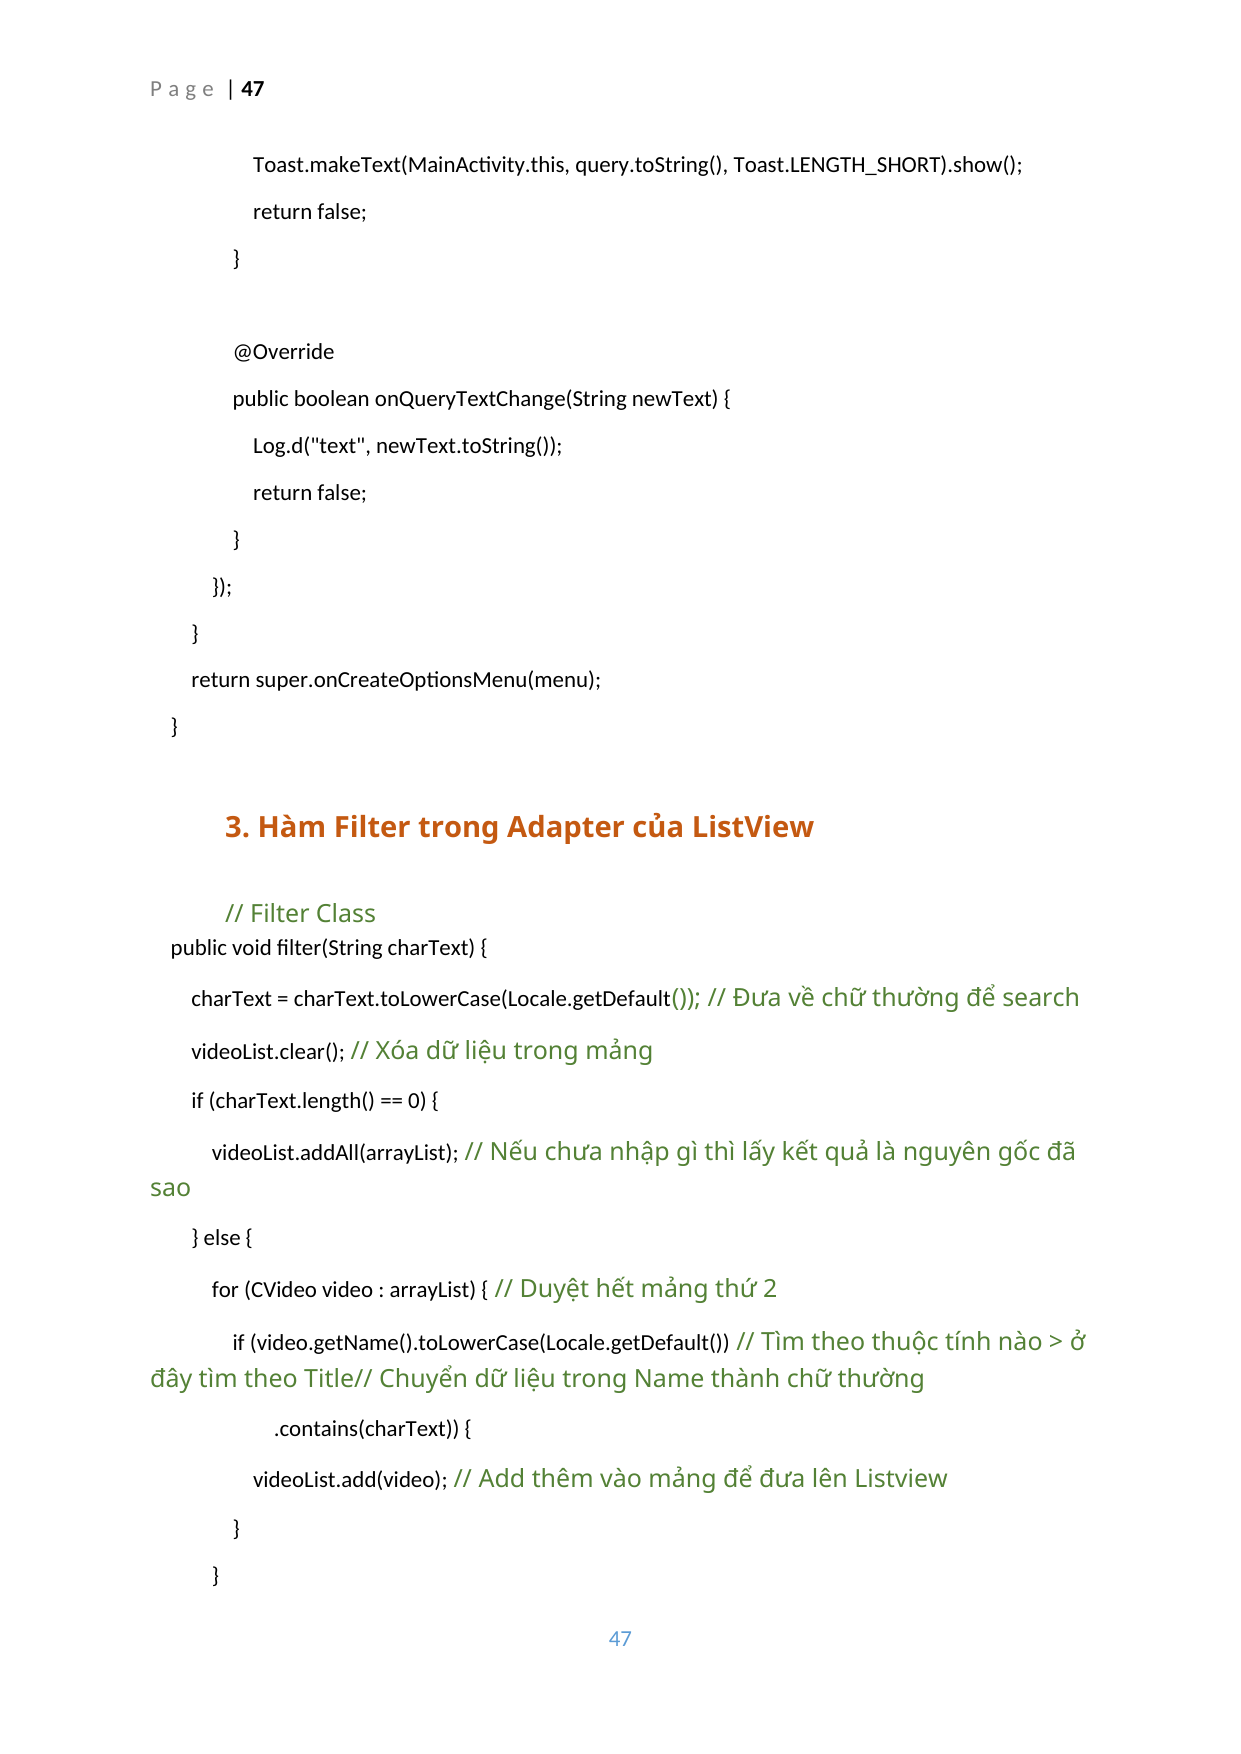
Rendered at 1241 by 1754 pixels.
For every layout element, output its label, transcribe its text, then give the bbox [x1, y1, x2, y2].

text for (CVideo video : arrayList) { // Duyệt hết mảng thứ 2 [150, 1270, 1090, 1304]
subtitle // Filter Class [150, 896, 1090, 930]
text return super.onCreateOptionsMenu(menu); [150, 666, 1090, 694]
text } [150, 525, 1090, 553]
text } [150, 1514, 1090, 1542]
text .contains(charText)) { [150, 1414, 1090, 1442]
text videoList.add(video); // Add thêm vào mảng để đưa lên Listview [150, 1461, 1090, 1495]
text public boolean onQueryTextChange(String newText) { [150, 384, 1090, 412]
text videoList.clear(); // Xóa dữ liệu trong mảng [150, 1033, 1090, 1067]
text videoList.addAll(arrayList); // Nếu chưa nhập gì thì lấy kết quả là nguyên gốc đã sao [150, 1133, 1090, 1204]
text Toast.makeText(MainActivity.this, query.toString(), Toast.LENGTH_SHORT).show(); [150, 150, 1090, 178]
text charText = charText.toLowerCase(Locale.getDefault()); // Đưa về chữ thường để search [150, 979, 1090, 1014]
text return false; [150, 478, 1090, 506]
text if (charText.length() == 0) { [150, 1086, 1090, 1114]
text } else { [150, 1223, 1090, 1252]
text if (video.getName().toLowerCase(Locale.getDefault()) // Tìm theo thuộc tính nào > ở đây tìm theo Title// Chuyển dữ liệu trong Name thành chữ thường [150, 1324, 1090, 1395]
text public void filter(String charText) { [150, 933, 1090, 961]
text } [150, 619, 1090, 647]
text Log.d("text", newText.toString()); [150, 431, 1090, 459]
text }); [150, 572, 1090, 600]
text @Override [150, 337, 1090, 366]
subtitle 3. Hàm Filter trong Adapter của ListView [150, 806, 1090, 846]
text } [150, 1561, 1090, 1589]
text } [150, 712, 1090, 741]
text return false; [150, 197, 1090, 225]
text } [150, 244, 1090, 272]
